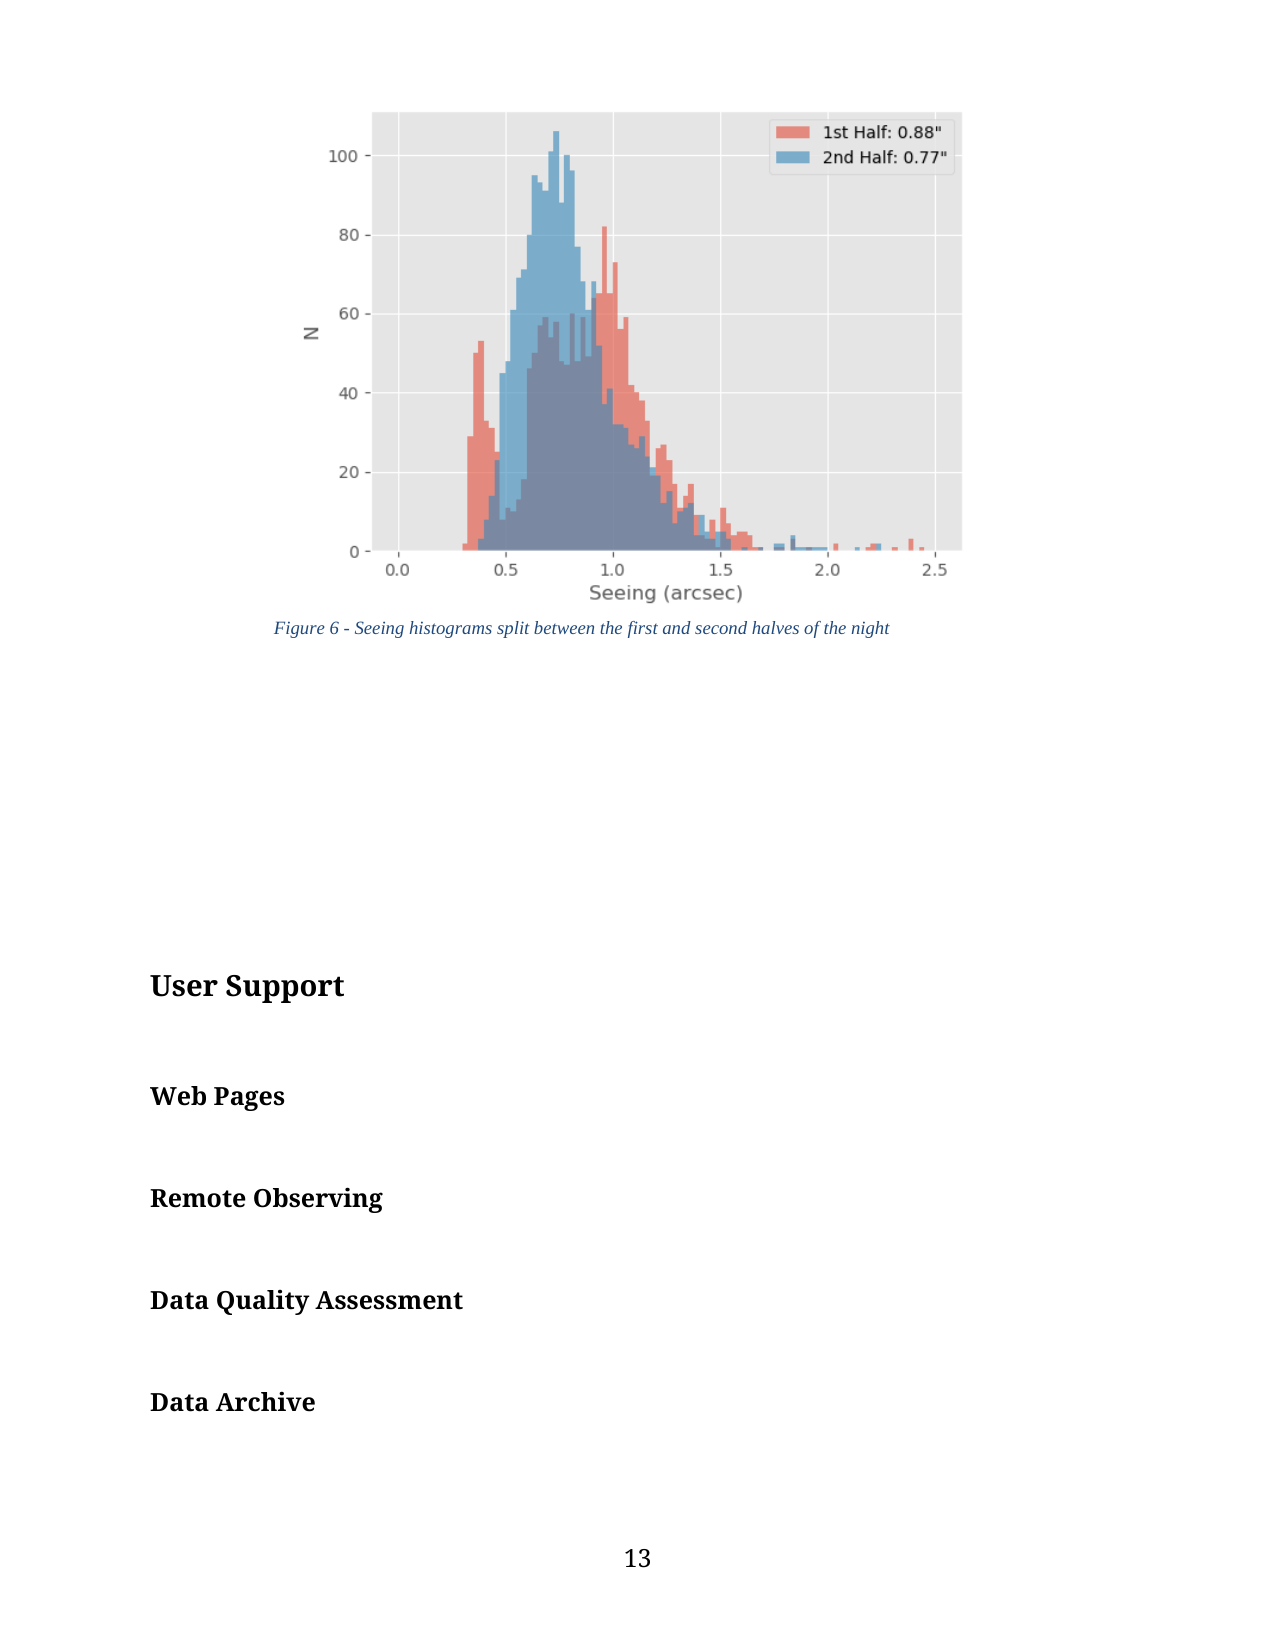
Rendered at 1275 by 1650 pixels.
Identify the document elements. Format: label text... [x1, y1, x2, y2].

text Remote Observing [150, 1181, 1125, 1215]
picture [273, 100, 985, 608]
text User Support [150, 965, 1125, 1005]
text Data Quality Assessment [150, 1283, 1125, 1317]
text Data Archive [150, 1385, 1125, 1419]
text Web Pages [150, 1078, 1125, 1113]
